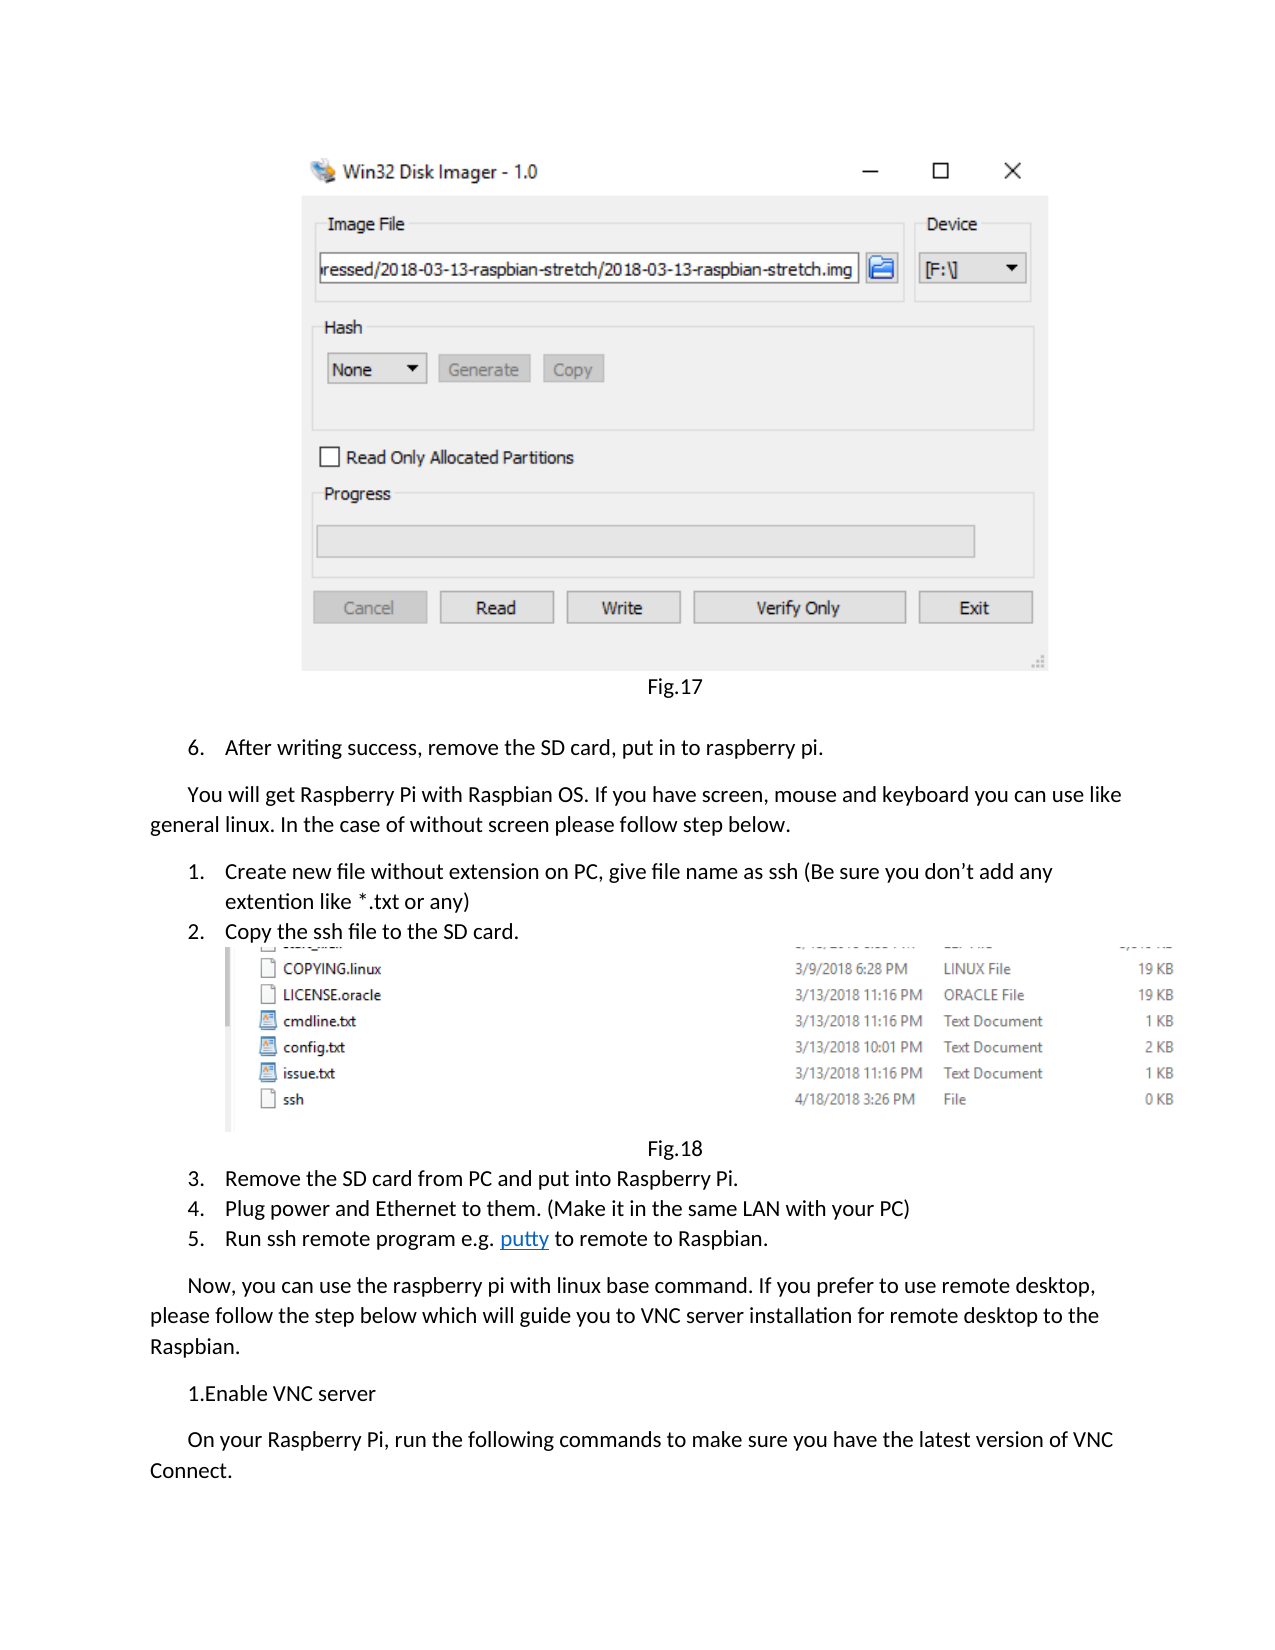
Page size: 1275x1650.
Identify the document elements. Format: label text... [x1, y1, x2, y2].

picture [225, 947, 1200, 1132]
list Copy the ssh file to the SD card. [187, 917, 1125, 945]
picture [301, 150, 1049, 671]
text On your Raspberry Pi, run the following commands to make sure you have the latest version of VNC Connect. [150, 1426, 1125, 1484]
list Create new file without extension on PC, give file name as ssh (Be sure you don’t add any extention like *.txt or any) [187, 857, 1125, 915]
list Fig.17 [225, 672, 1125, 701]
text Now, you can use the raspberry pi with linux base command. If you prefer to use remote desktop, please follow the step below which will guide you to VNC server installation for remote desktop to the Raspbian. [150, 1271, 1125, 1360]
text You will get Raspberry Pi with Raspbian OS. If you have screen, mouse and keyboard you can use like general linux. In the case of without screen please follow step below. [150, 780, 1125, 838]
list Fig.18 [225, 1134, 1125, 1162]
list Plug power and Ethernet to them. (Make it in the same LAN with your PC) [187, 1194, 1125, 1222]
list Run ssh remote program e.g. putty to remote to Raspbian. [187, 1224, 1125, 1252]
list After writing success, remove the SD card, put in to raspberry pi. [187, 733, 1125, 761]
list Remove the SD card from PC and put into Raspberry Pi. [187, 1164, 1125, 1192]
text 1.Enable VNC server [150, 1379, 1125, 1407]
